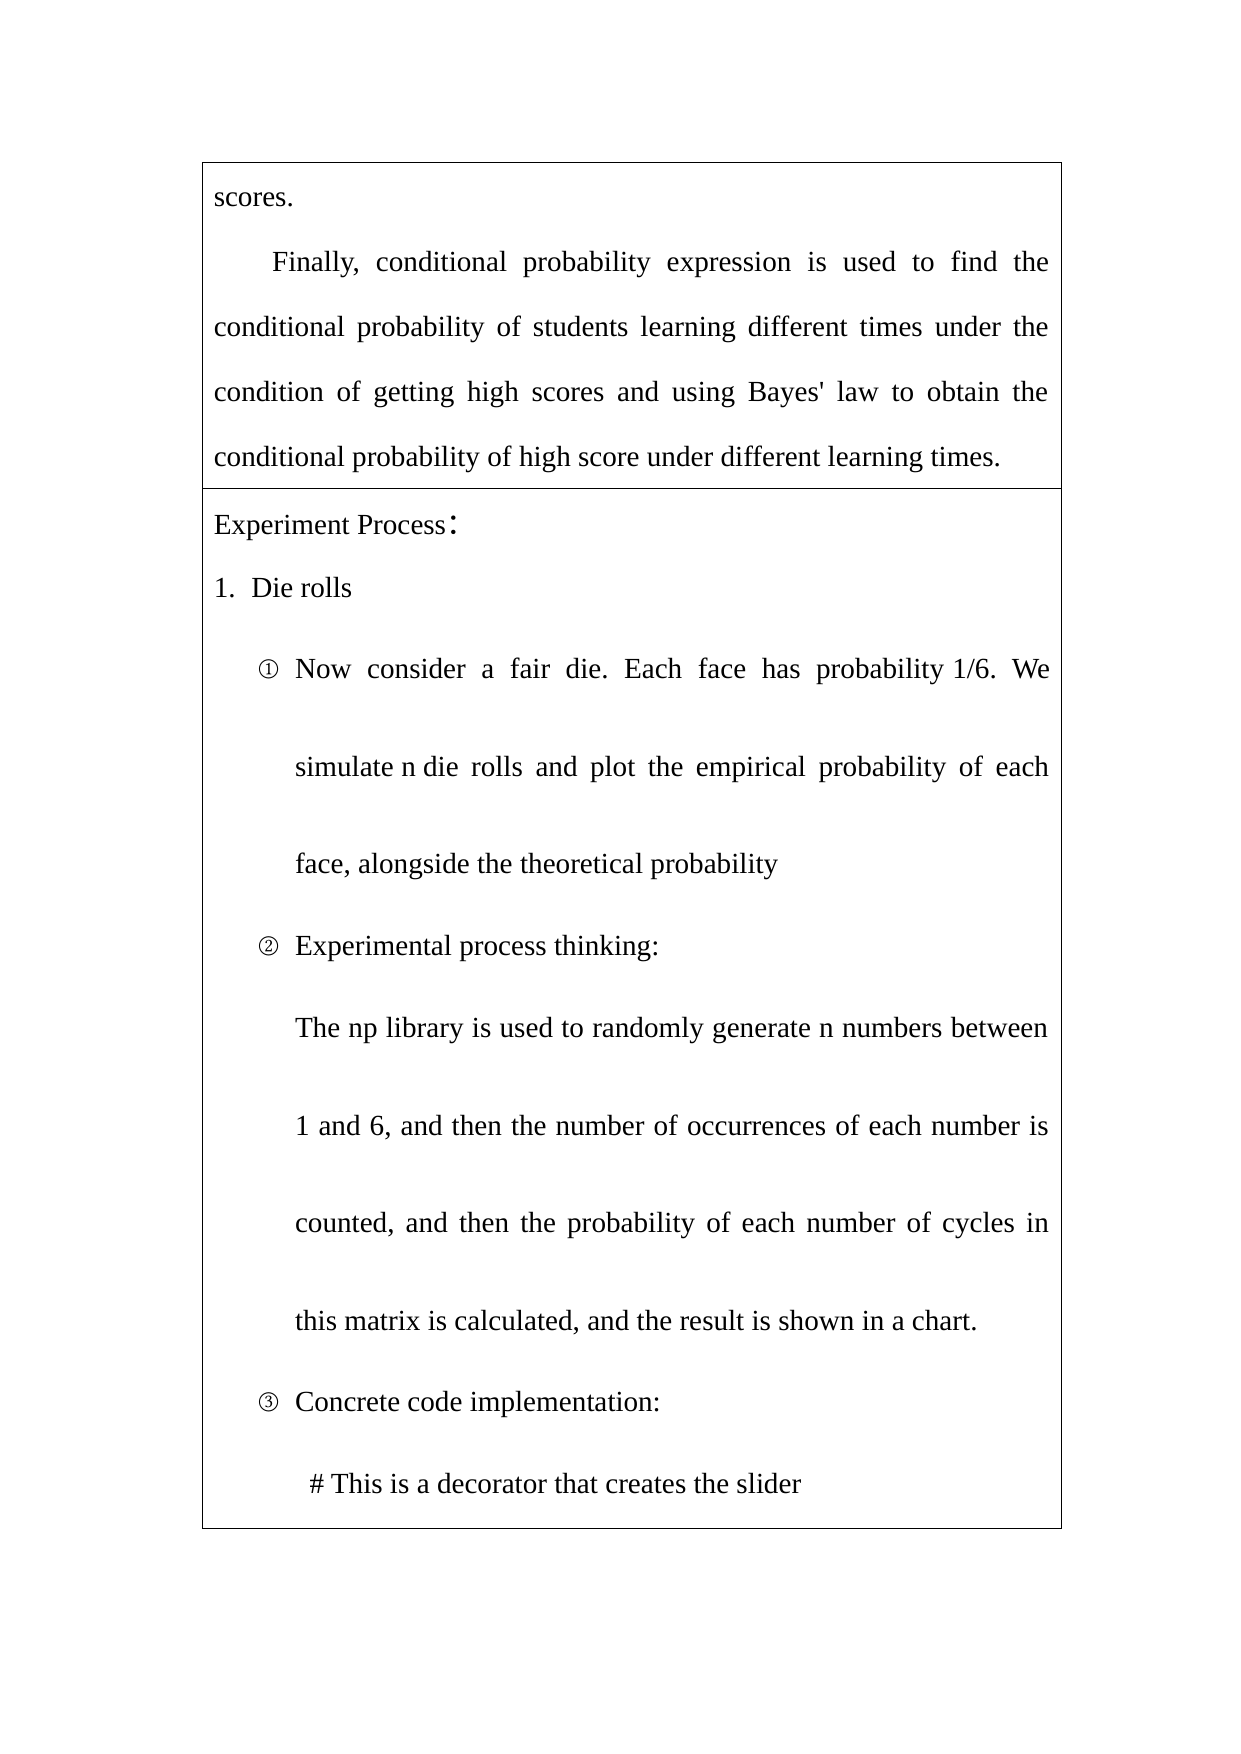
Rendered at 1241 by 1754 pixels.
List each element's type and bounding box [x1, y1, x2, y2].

table_cell [203, 489, 1061, 1528]
table_cell [203, 163, 1061, 488]
